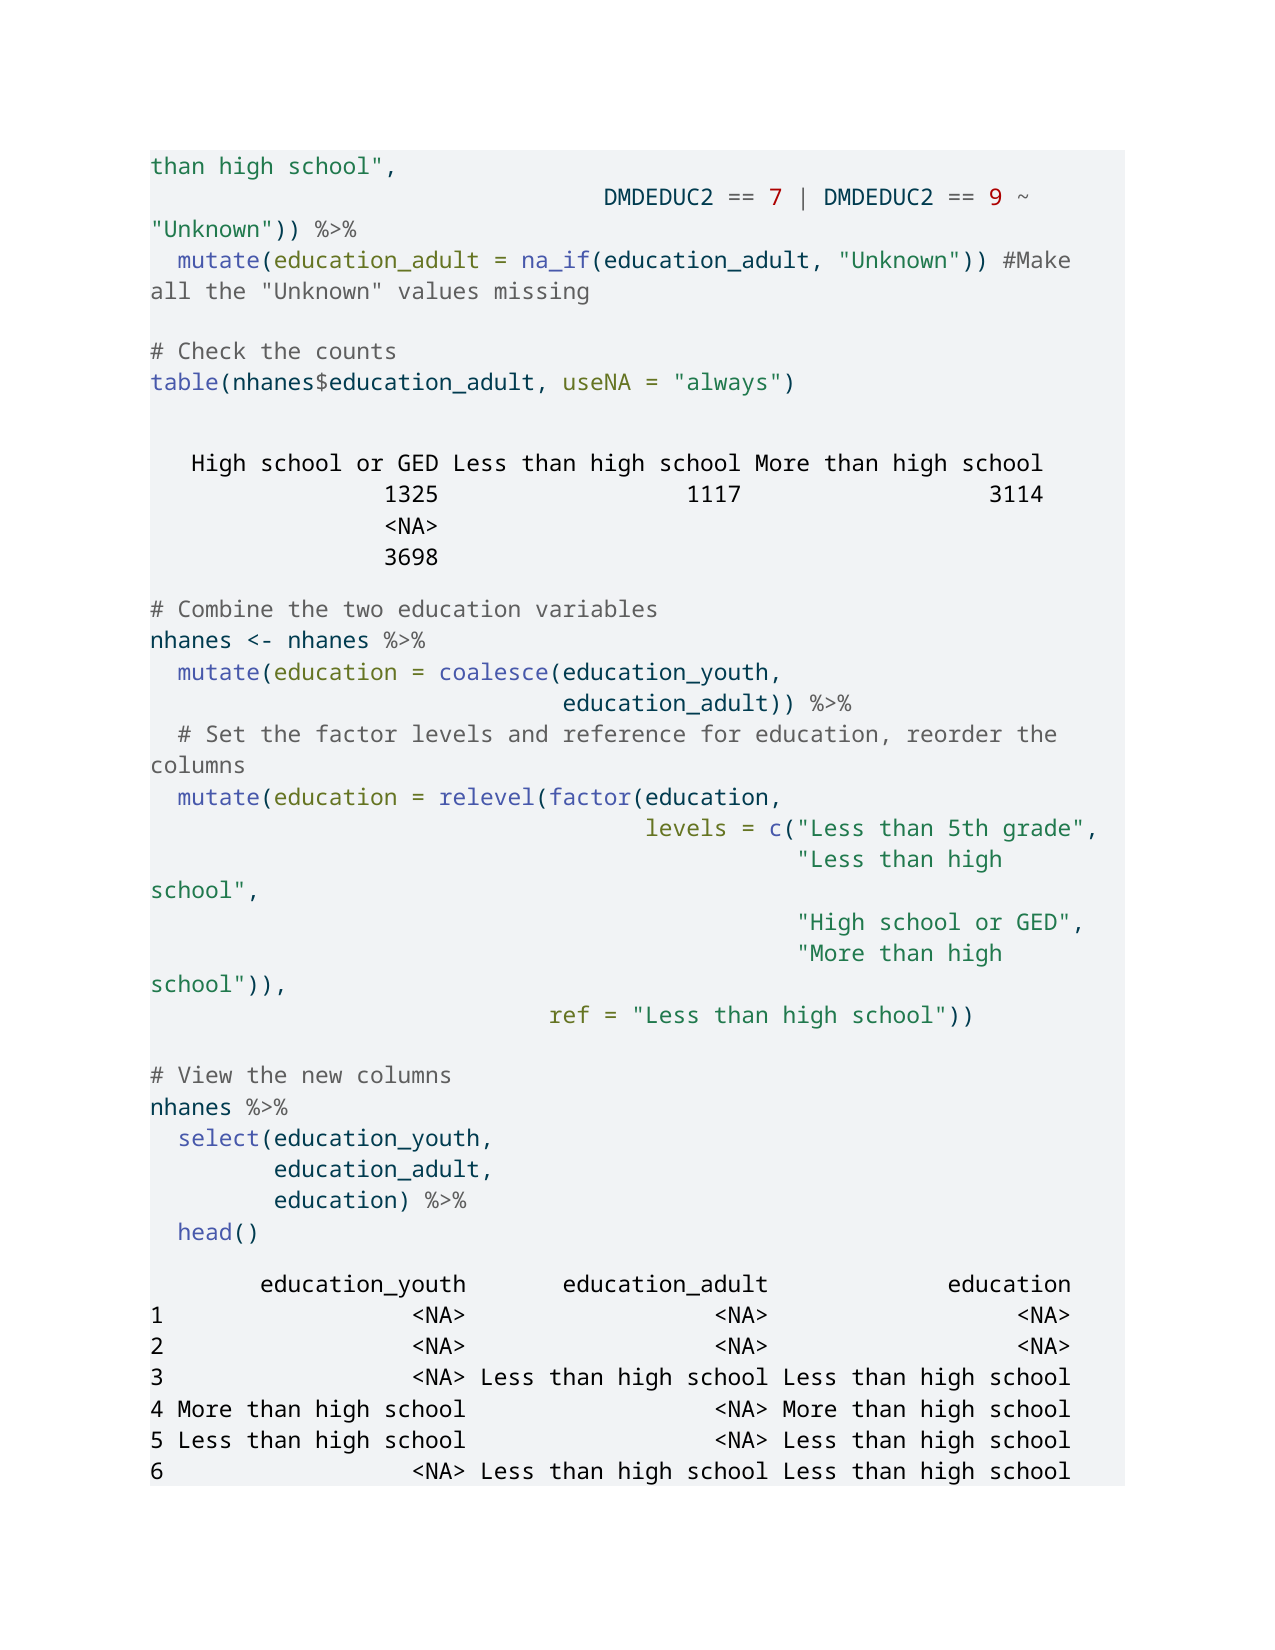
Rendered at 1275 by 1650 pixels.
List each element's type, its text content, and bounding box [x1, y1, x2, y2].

text # Combine the two education variables nhanes <- nhanes %>% mutate(education = coalesce(education_youth, education_adult)) %>% # Set the factor levels and reference for education, reorder the columns mutate(education = relevel(factor(education, levels = c("Less than 5th grade", "Less than high school", "High school or GED", "More than high school")), ref = "Less than high school")) # View the new columns nhanes %>% select(education_youth, education_adult, education) %>% head() [150, 593, 1125, 1247]
text High school or GED Less than high school More than high school 1325 1117 3114 <NA> 3698 [150, 418, 1125, 572]
text education_youth education_adult education 1 <NA> <NA> <NA> 2 <NA> <NA> <NA> 3 <NA> Less than high school Less than high school 4 More than high school <NA> More than high school 5 Less than high school <NA> Less than high school 6 <NA> Less than high school Less than high school [150, 1267, 1125, 1486]
